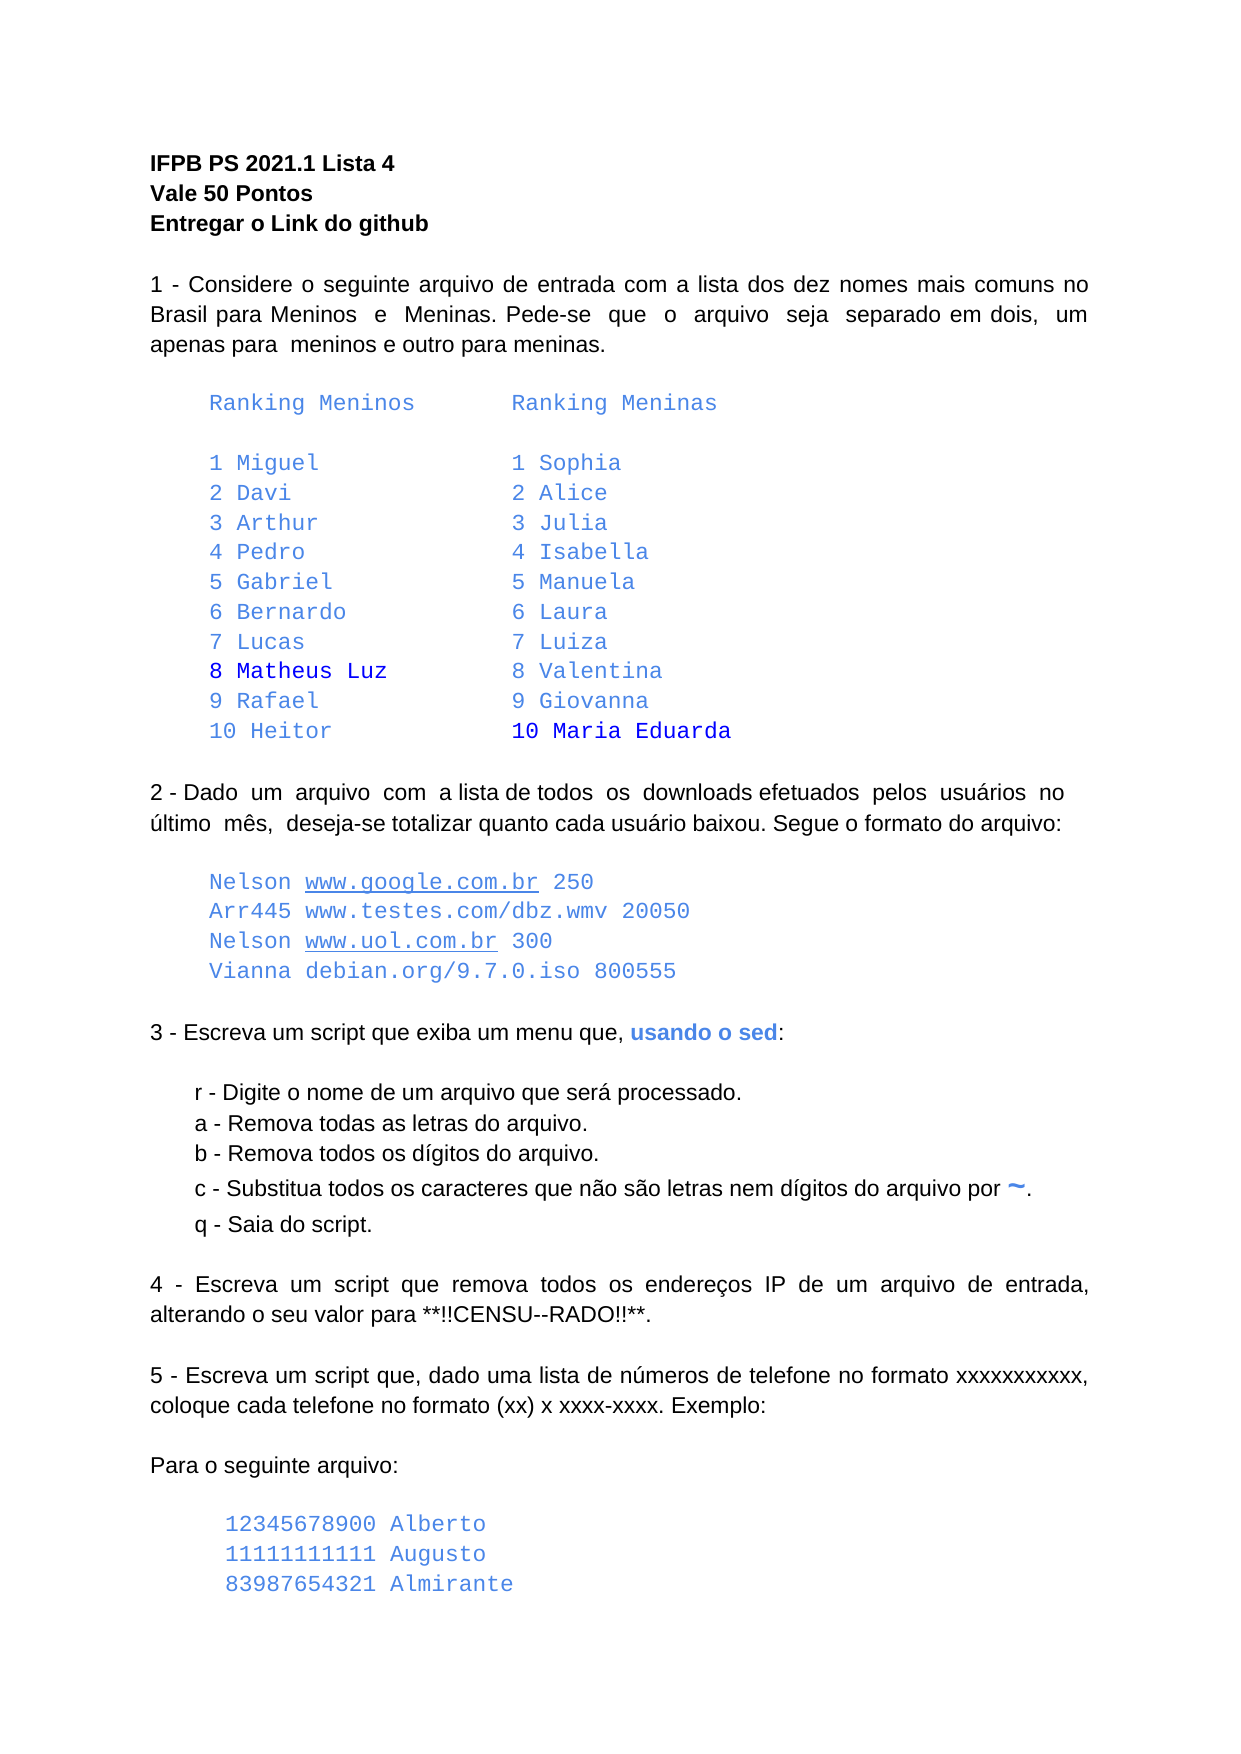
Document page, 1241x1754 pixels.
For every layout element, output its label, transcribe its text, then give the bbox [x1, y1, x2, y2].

text 2 Davi 2 Alice [150, 481, 1090, 507]
text 4 Pedro 4 Isabella [150, 541, 1090, 567]
text 6 Bernardo 6 Laura [150, 600, 1090, 626]
text 9 Rafael 9 Giovanna [150, 689, 1090, 716]
text 10 Heitor 10 Maria Eduarda [150, 719, 1090, 745]
text 2 - Dado um arquivo com a lista de todos os downloads efetuados pelos usuários no último mês, deseja-se totalizar quanto cada usuário baixou. Segue o formato do arquivo: [150, 779, 1090, 836]
text 1 - Considere o seguinte arquivo de entrada com a lista dos dez nomes mais comuns no Brasil para Meninos e Meninas. Pede-se que o arquivo seja separado em dois, um apenas para meninos e outro para meninas. [150, 271, 1090, 358]
text 8 Matheus Luz 8 Valentina [150, 660, 1090, 686]
text 83987654321 Almirante [150, 1572, 1090, 1598]
text 3 Arthur 3 Julia [150, 511, 1090, 537]
text 12345678900 Alberto [150, 1513, 1090, 1539]
text 7 Lucas 7 Luiza [150, 630, 1090, 656]
text Para o seguinte arquivo: [150, 1452, 1090, 1479]
text 4 - Escreva um script que remova todos os endereços IP de um arquivo de entrada, alterando o seu valor para **!!CENSU--RADO!!**. [150, 1271, 1090, 1328]
text Nelson www.uol.com.br 300 [150, 929, 1090, 956]
text Entregar o Link do github [150, 210, 1090, 237]
text r - Digite o nome de um arquivo que será processado. [150, 1079, 1090, 1106]
text 5 - Escreva um script que, dado uma lista de números de telefone no formato xxxxxxxxxxx, coloque cada telefone no formato (xx) x xxxx-xxxx. Exemplo: [150, 1362, 1090, 1418]
text Arr445 www.testes.com/dbz.wmv 20050 [150, 900, 1090, 926]
text a - Remova todas as letras do arquivo. [150, 1109, 1090, 1136]
text 1 Miguel 1 Sophia [150, 451, 1090, 477]
text c - Substitua todos os caracteres que não são letras nem dígitos do arquivo por ~. [150, 1170, 1090, 1205]
text 11111111111 Augusto [150, 1543, 1090, 1568]
text b - Remova todos os dígitos do arquivo. [150, 1140, 1090, 1166]
text 3 - Escreva um script que exiba um menu que, usando o sed: [150, 1019, 1090, 1045]
text IFPB PS 2021.1 Lista 4 [150, 150, 1090, 176]
text Vale 50 Pontos [150, 180, 1090, 207]
text q - Saia do script. [150, 1211, 1090, 1237]
text Nelson www.google.com.br 250 [150, 870, 1090, 896]
text Ranking Meninos Ranking Meninas [150, 392, 1090, 418]
text 5 Gabriel 5 Manuela [150, 570, 1090, 596]
text Vianna debian.org/9.7.0.iso 800555 [150, 959, 1090, 985]
